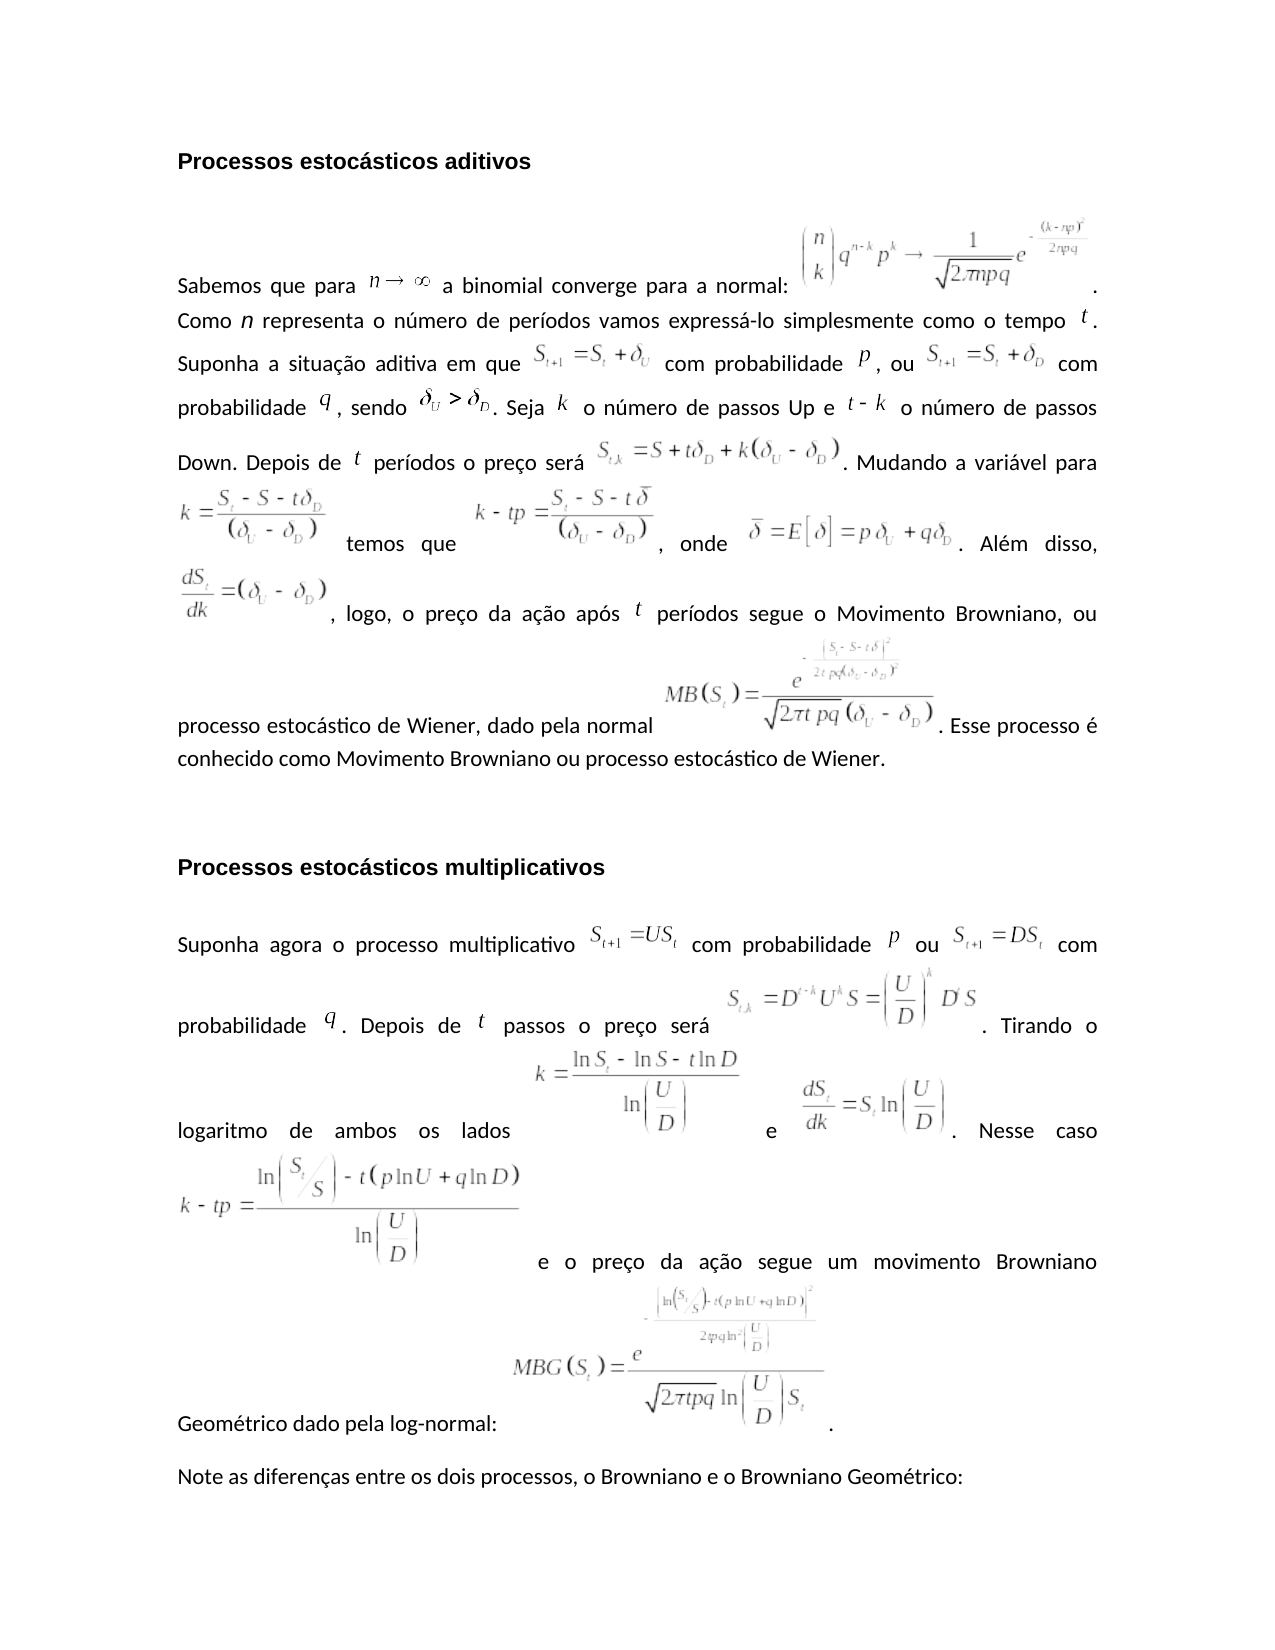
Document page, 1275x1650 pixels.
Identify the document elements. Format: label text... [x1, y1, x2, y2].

subtitle Processos estocásticos aditivos [177, 148, 1098, 174]
subtitle Processos estocásticos multiplicativos [177, 854, 1098, 880]
text Sabemos que para a binomial converge para a normal: . Como n representa o número de períodos vamos expressá-lo simplesmente como o tempo . Suponha a situação aditiva em que com probabilidade , ou com probabilidade , sendo . Seja o número de passos Up e o número de passos Down. Depois de períodos o preço será . Mudando a variável para temos que , onde . Além disso, , logo, o preço da ação após períodos segue o Movimento Browniano, ou processo estocástico de Wiener, dado pela normal . Esse processo é conhecido como Movimento Browniano ou processo estocástico de Wiener. [177, 212, 1098, 772]
text Note as diferenças entre os dois processos, o Browniano e o Browniano Geométrico: [177, 1462, 1098, 1491]
text Suponha agora o processo multiplicativo com probabilidade ou com probabilidade . Depois de passos o preço será . Tirando o logaritmo de ambos os lados e . Nesse caso e o preço da ação segue um movimento Browniano Geométrico dado pela log-normal: . [177, 918, 1098, 1437]
